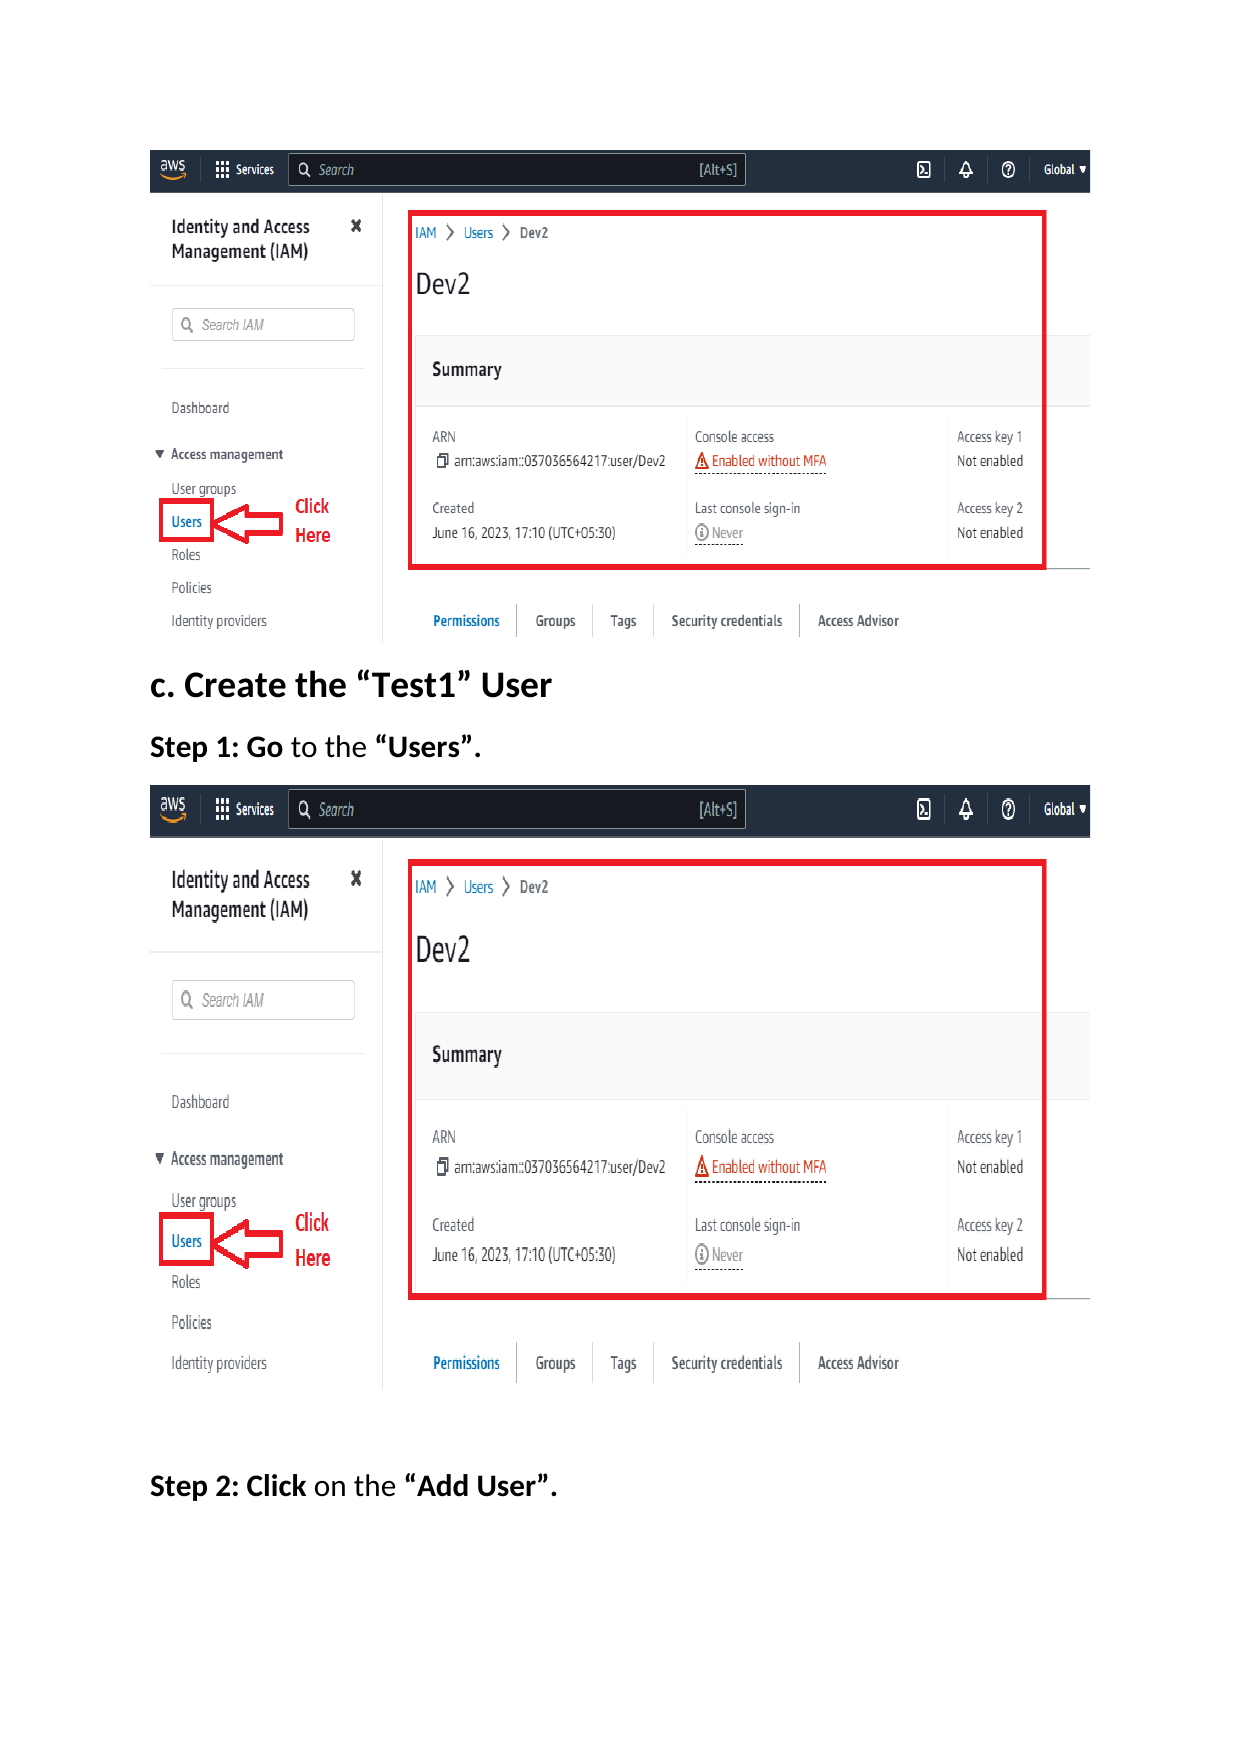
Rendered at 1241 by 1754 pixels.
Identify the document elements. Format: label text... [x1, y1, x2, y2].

text Step 2: Click on the “Add User”. [150, 1466, 1090, 1504]
text Step 1: Go to the “Users”. [150, 727, 1090, 765]
picture [150, 150, 1091, 643]
picture [150, 785, 1091, 1390]
text c. Create the “Test1” User [150, 661, 1090, 707]
